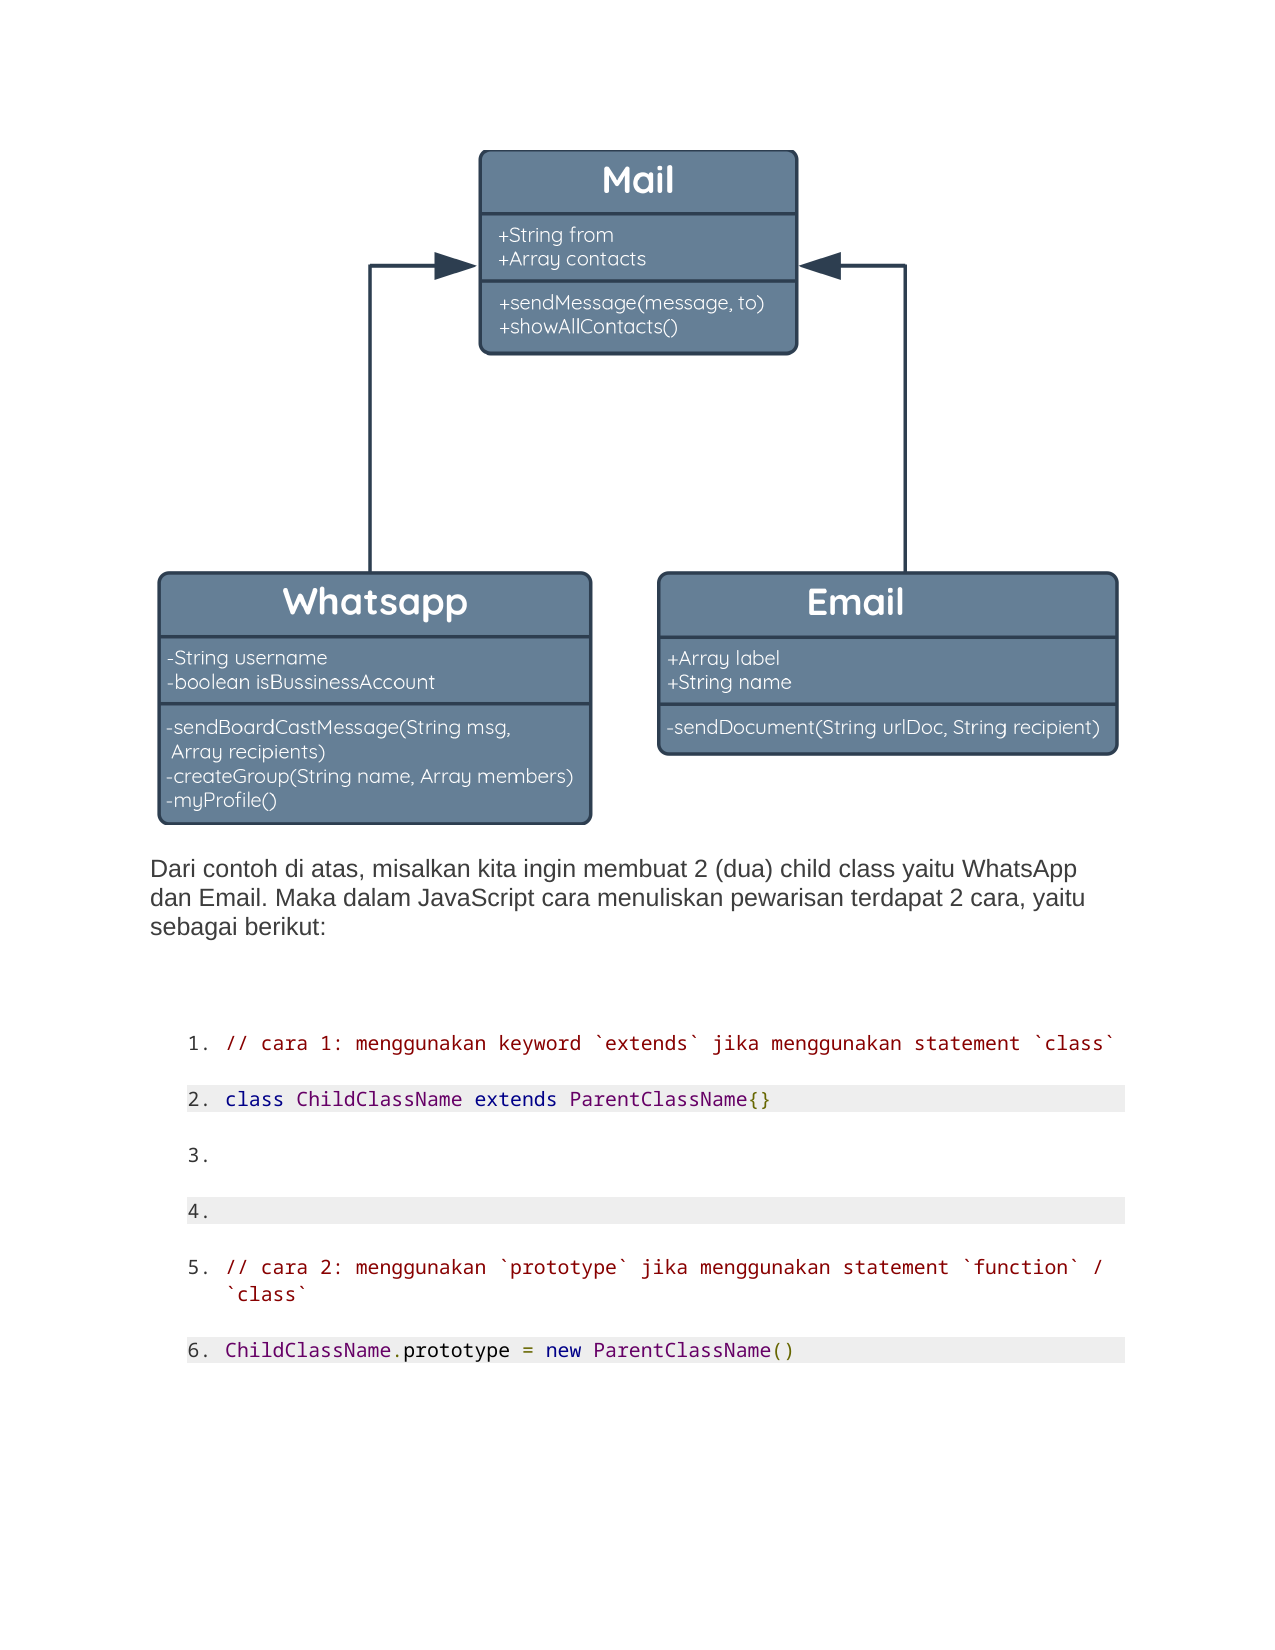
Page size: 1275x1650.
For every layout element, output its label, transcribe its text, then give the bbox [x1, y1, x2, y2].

list class ChildClassName extends ParentClassName{} [187, 1085, 1125, 1112]
text Dari contoh di atas, misalkan kita ingin membuat 2 (dua) child class yaitu WhatsApp dan Email. Maka dalam JavaScript cara menuliskan pewarisan terdapat 2 cara, yaitu sebagai berikut: [150, 854, 1125, 940]
list // cara 1: menggunakan keyword `extends` jika menggunakan statement `class` [187, 1029, 1125, 1056]
list ChildClassName.prototype = new ParentClassName() [187, 1337, 1125, 1363]
list // cara 2: menggunakan `prototype` jika menggunakan statement `function` / `class` [187, 1253, 1125, 1307]
picture [150, 150, 1125, 825]
